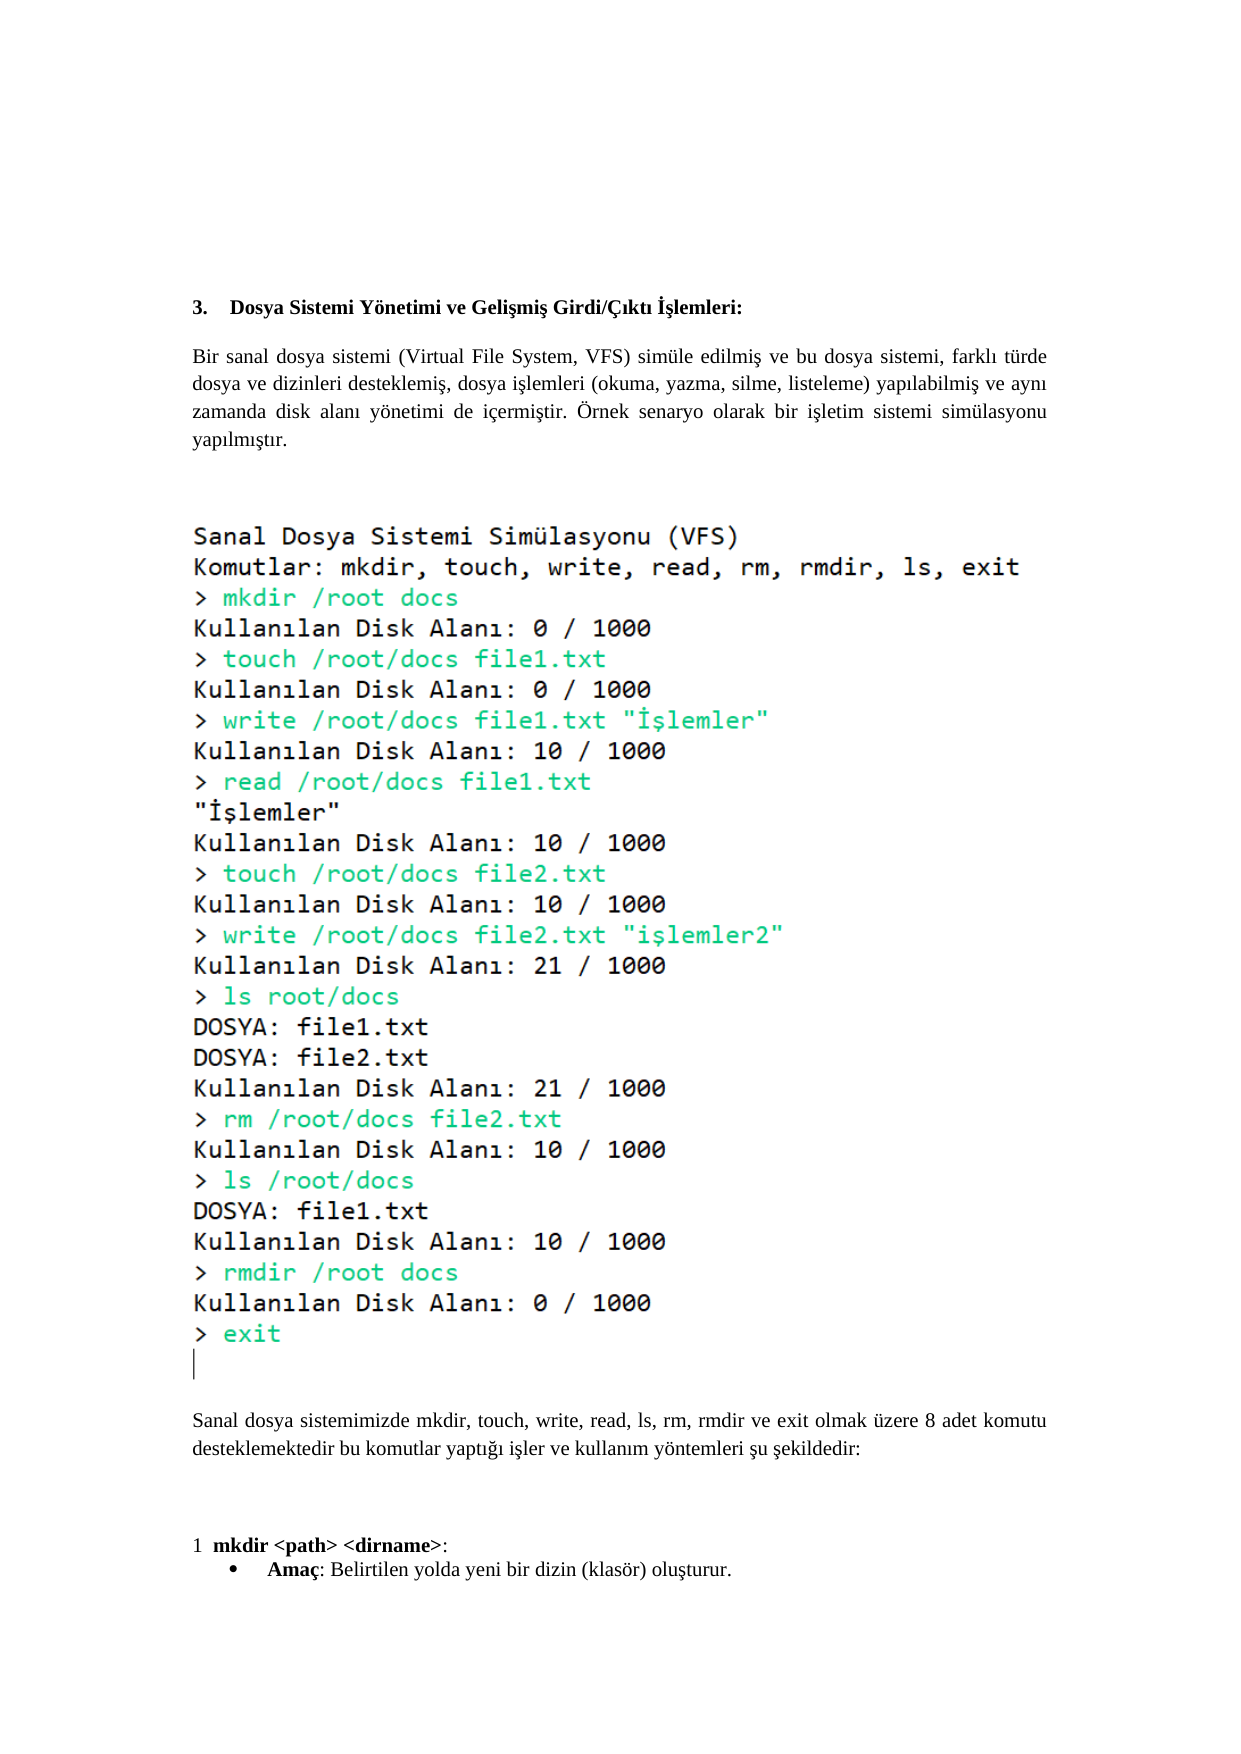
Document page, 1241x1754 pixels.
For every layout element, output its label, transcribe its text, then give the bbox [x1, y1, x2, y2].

list Dosya Sistemi Yönetimi ve Gelişmiş Girdi/Çıktı İşlemleri: [192, 295, 1048, 319]
text Sanal dosya sistemimizde mkdir, touch, write, read, ls, rm, rmdir ve exit olmak üzere 8 adet komutu desteklemektedir bu komutlar yaptığı işler ve kullanım yöntemleri şu şekildedir: [192, 1408, 1048, 1460]
text 1 mkdir <path> <dirname>: [192, 1532, 1048, 1557]
list Amaç: Belirtilen yolda yeni bir dizin (klasör) oluşturur. [229, 1557, 1048, 1581]
text Bir sanal dosya sistemi (Virtual File System, VFS) simüle edilmiş ve bu dosya sistemi, farklı türde dosya ve dizinleri desteklemiş, dosya işlemleri (okuma, yazma, silme, listeleme) yapılabilmiş ve aynı zamanda disk alanı yönetimi de içermiştir. Örnek senaryo olarak bir işletim sistemi simülasyonu yapılmıştır. [192, 344, 1048, 451]
picture [192, 523, 1048, 1384]
